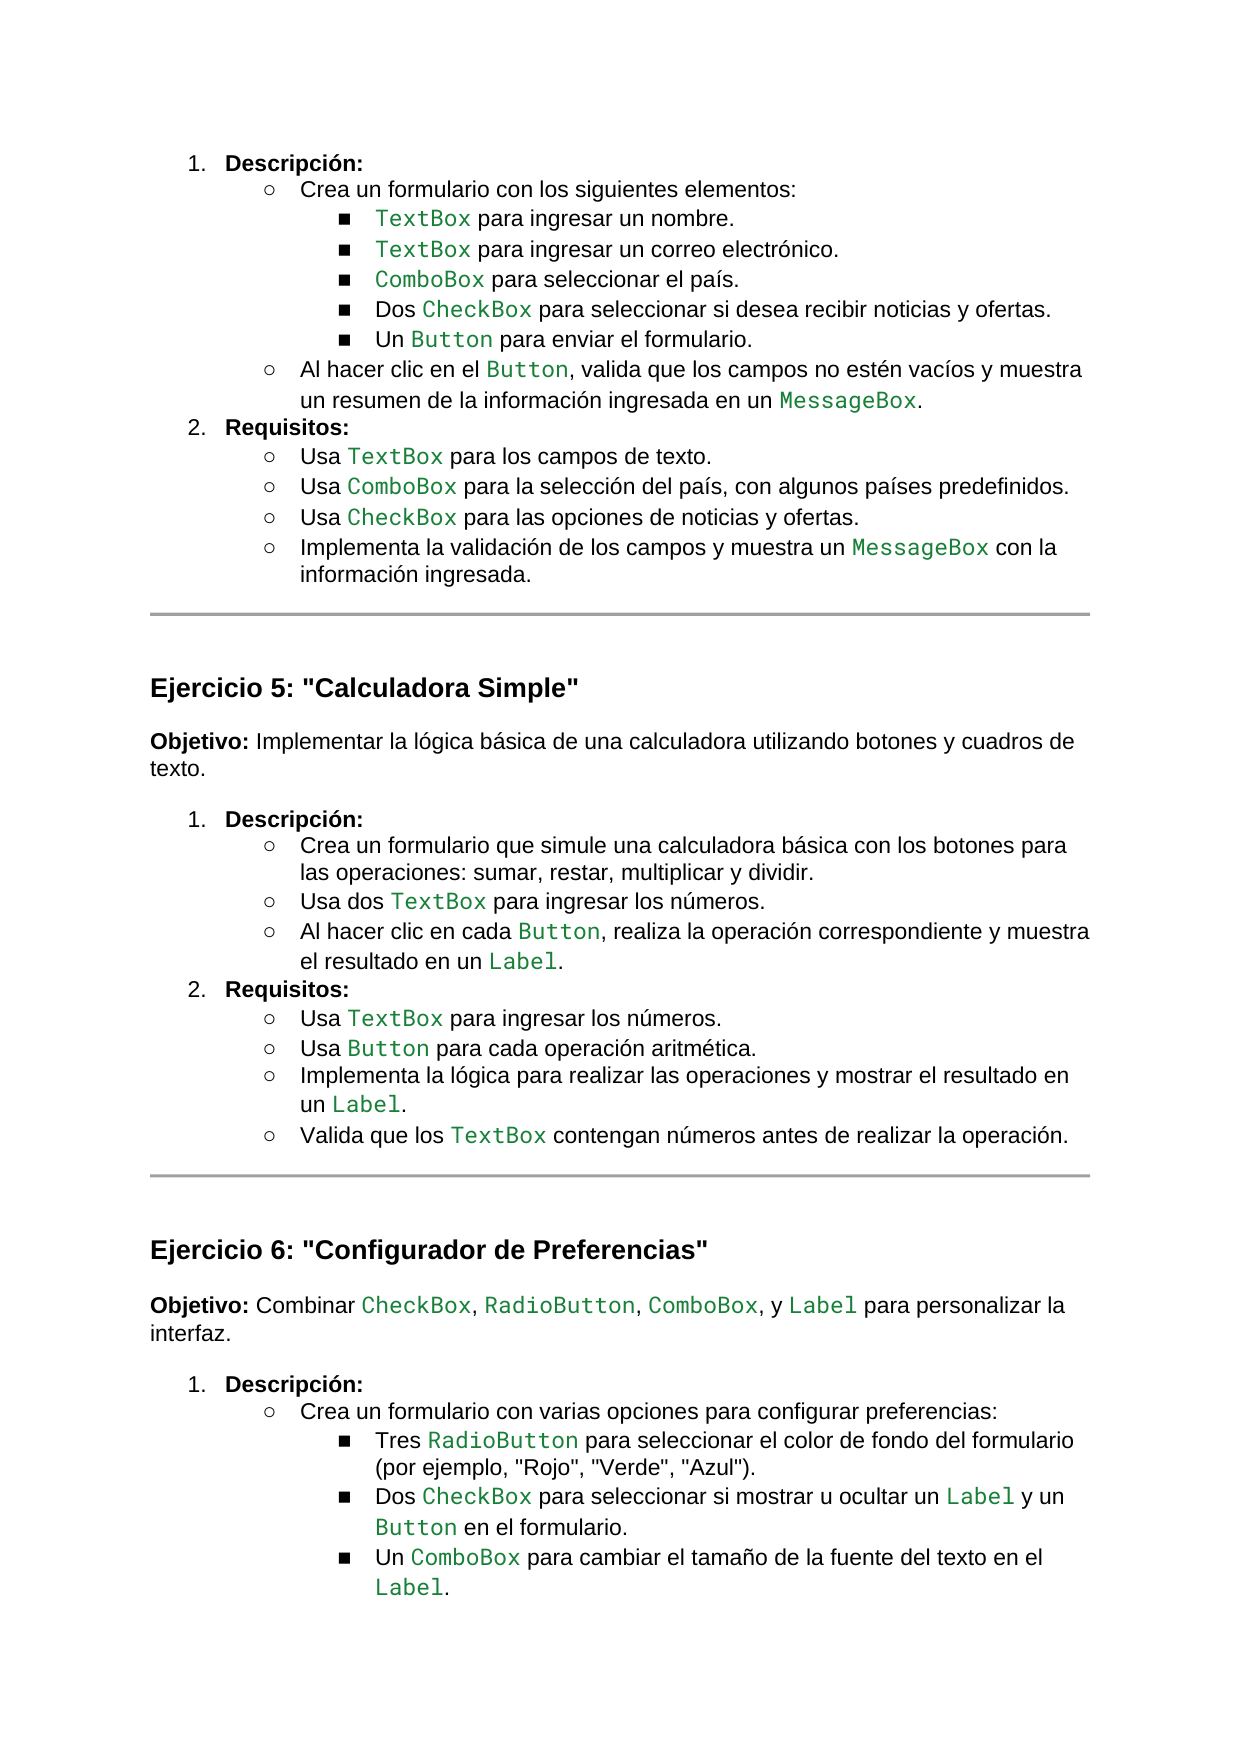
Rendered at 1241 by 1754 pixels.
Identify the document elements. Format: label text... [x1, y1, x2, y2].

list Usa TextBox para ingresar los números. [262, 1002, 1090, 1032]
list TextBox para ingresar un correo electrónico. [337, 233, 1090, 263]
list Crea un formulario con varias opciones para configurar preferencias: [262, 1398, 1090, 1424]
list Requisitos: [187, 976, 1090, 1002]
list TextBox para ingresar un nombre. [337, 203, 1090, 233]
list Al hacer clic en cada Button, realiza la operación correspondiente y muestra el resultado en un Label. [262, 915, 1090, 976]
list Crea un formulario con los siguientes elementos: [262, 176, 1090, 203]
list Descripción: [187, 806, 1090, 832]
subtitle Ejercicio 6: "Configurador de Preferencias" [150, 1234, 1090, 1265]
text Objetivo: Combinar CheckBox, RadioButton, ComboBox, y Label para personalizar la interfaz. [150, 1290, 1090, 1346]
list Requisitos: [187, 414, 1090, 441]
list ComboBox para seleccionar el país. [337, 263, 1090, 293]
list Usa TextBox para los campos de texto. [262, 441, 1090, 471]
list Valida que los TextBox contengan números antes de realizar la operación. [262, 1119, 1090, 1149]
list Usa Button para cada operación aritmética. [262, 1032, 1090, 1062]
subtitle Ejercicio 5: "Calculadora Simple" [150, 672, 1090, 703]
list Tres RadioButton para seleccionar el color de fondo del formulario (por ejemplo, "Rojo", "Verde", "Azul"). [337, 1424, 1090, 1481]
list Un Button para enviar el formulario. [337, 323, 1090, 354]
list Descripción: [187, 150, 1090, 176]
list Usa dos TextBox para ingresar los números. [262, 885, 1090, 915]
text Objetivo: Implementar la lógica básica de una calculadora utilizando botones y cuadros de texto. [150, 728, 1090, 781]
list Descripción: [187, 1371, 1090, 1398]
list Implementa la lógica para realizar las operaciones y mostrar el resultado en un Label. [262, 1062, 1090, 1119]
list Usa CheckBox para las opciones de noticias y ofertas. [262, 501, 1090, 531]
list Dos CheckBox para seleccionar si desea recibir noticias y ofertas. [337, 293, 1090, 323]
list Usa ComboBox para la selección del país, con algunos países predefinidos. [262, 471, 1090, 501]
list Al hacer clic en el Button, valida que los campos no estén vacíos y muestra un resumen de la información ingresada en un MessageBox. [262, 354, 1090, 414]
list Un ComboBox para cambiar el tamaño de la fuente del texto en el Label. [337, 1541, 1090, 1602]
list Dos CheckBox para seleccionar si mostrar u ocultar un Label y un Button en el formulario. [337, 1481, 1090, 1541]
list Crea un formulario que simule una calculadora básica con los botones para las operaciones: sumar, restar, multiplicar y dividir. [262, 832, 1090, 885]
list Implementa la validación de los campos y muestra un MessageBox con la información ingresada. [262, 531, 1090, 588]
